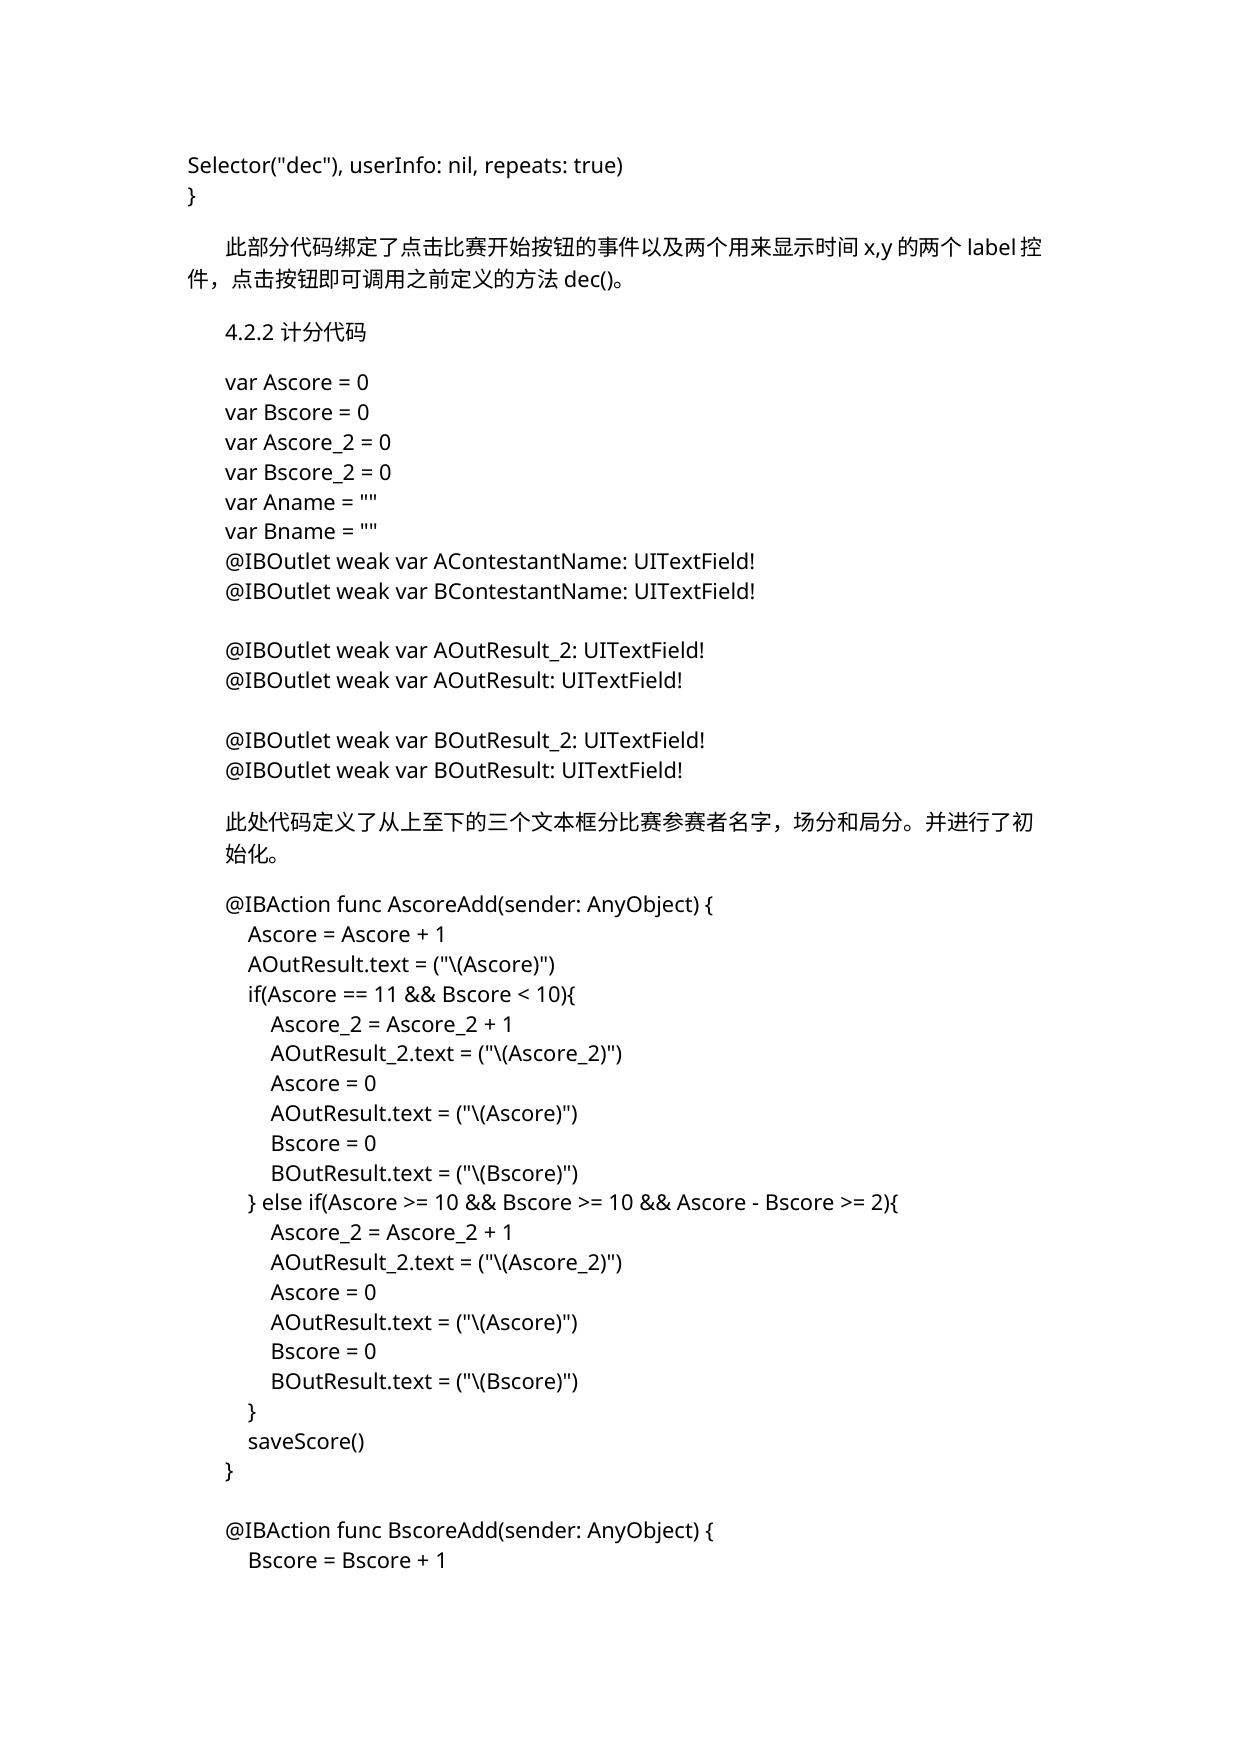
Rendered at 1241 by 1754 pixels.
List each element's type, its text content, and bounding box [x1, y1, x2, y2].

text var Ascore = 0 var Bscore = 0 var Ascore_2 = 0 var Bscore_2 = 0 var Aname = "" var Bname = "" @IBOutlet weak var AContestantName: UITextField! @IBOutlet weak var BContestantName: UITextField! @IBOutlet weak var AOutResult_2: UITextField! @IBOutlet weak var AOutResult: UITextField! @IBOutlet weak var BOutResult_2: UITextField! @IBOutlet weak var BOutResult: UITextField! [225, 367, 1053, 784]
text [187, 150, 1053, 209]
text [225, 889, 1053, 1575]
text 此处代码定义了从上至下的三个文本框分比赛参赛者名字，场分和局分。并进行了初始化。 [225, 805, 1053, 869]
text 此部分代码绑定了点击比赛开始按钮的事件以及两个用来显示时间x,y的两个label控件，点击按钮即可调用之前定义的方法dec()。 [187, 230, 1053, 294]
text 4.2.2 计分代码 [187, 315, 1053, 347]
